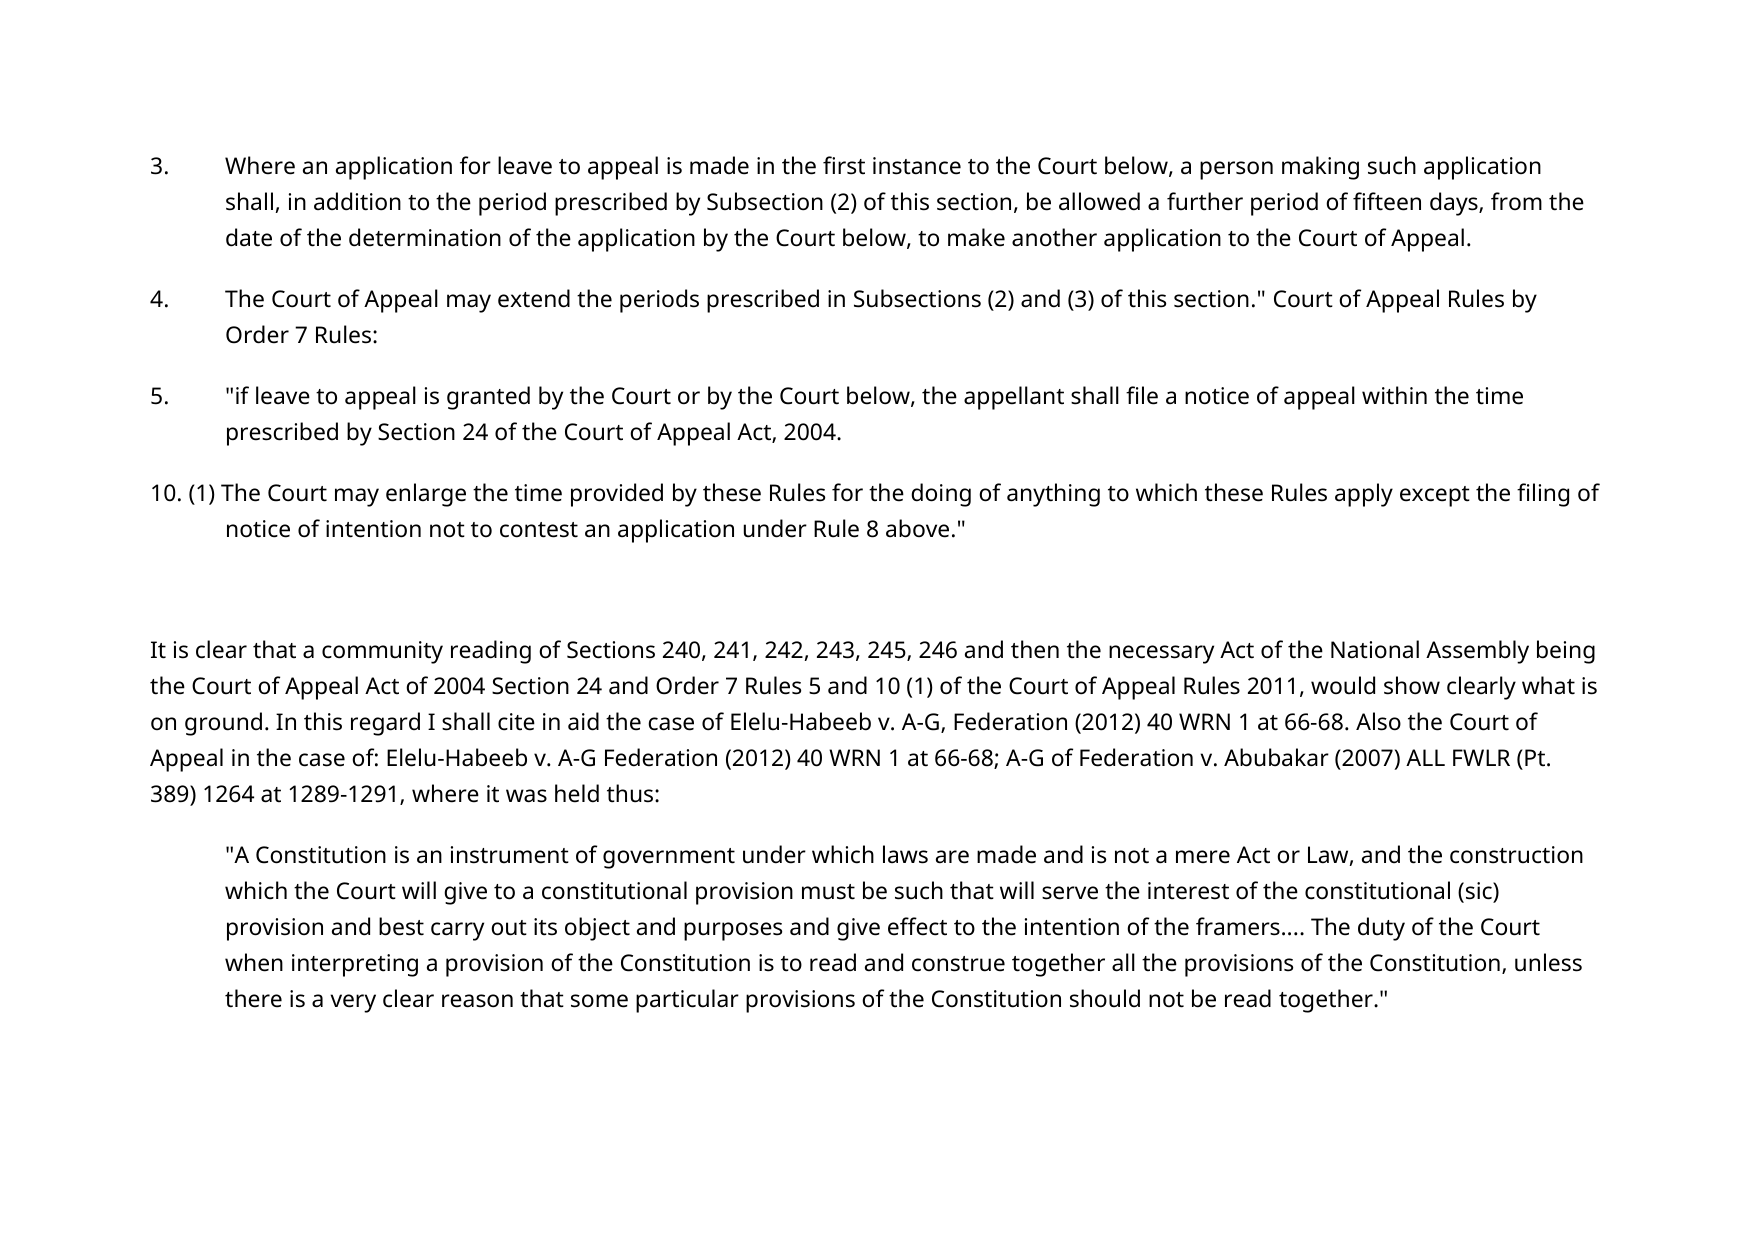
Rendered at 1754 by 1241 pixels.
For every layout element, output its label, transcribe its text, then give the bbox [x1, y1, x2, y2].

text 10. (1) The Court may enlarge the time provided by these Rules for the doing of anything to which these Rules apply except the filing of notice of intention not to contest an application under Rule 8 above." [150, 477, 1604, 544]
text It is clear that a community reading of Sections 240, 241, 242, 243, 245, 246 and then the necessary Act of the National Assembly being the Court of Appeal Act of 2004 Section 24 and Order 7 Rules 5 and 10 (1) of the Court of Appeal Rules 2011, would show clearly what is on ground. In this regard I shall cite in aid the case of Elelu-Habeeb v. A-G, Federation (2012) 40 WRN 1 at 66-68. Also the Court of Appeal in the case of: Elelu-Habeeb v. A-G Federation (2012) 40 WRN 1 at 66-68; A-G of Federation v. Abubakar (2007) ALL FWLR (Pt. 389) 1264 at 1289-1291, where it was held thus: [150, 634, 1604, 809]
text 3. Where an application for leave to appeal is made in the first instance to the Court below, a person making such application shall, in addition to the period prescribed by Subsection (2) of this section, be allowed a further period of fifteen days, from the date of the determination of the application by the Court below, to make another application to the Court of Appeal. [150, 150, 1604, 253]
text 5. "if leave to appeal is granted by the Court or by the Court below, the appellant shall file a notice of appeal within the time prescribed by Section 24 of the Court of Appeal Act, 2004. [150, 380, 1604, 447]
text 4. The Court of Appeal may extend the periods prescribed in Subsections (2) and (3) of this section." Court of Appeal Rules by Order 7 Rules: [150, 283, 1604, 350]
text "A Constitution is an instrument of government under which laws are made and is not a mere Act or Law, and the construction which the Court will give to a constitutional provision must be such that will serve the interest of the constitutional (sic) provision and best carry out its object and purposes and give effect to the intention of the framers.... The duty of the Court when interpreting a provision of the Constitution is to read and construe together all the provisions of the Constitution, unless there is a very clear reason that some particular provisions of the Constitution should not be read together." [225, 839, 1604, 1014]
